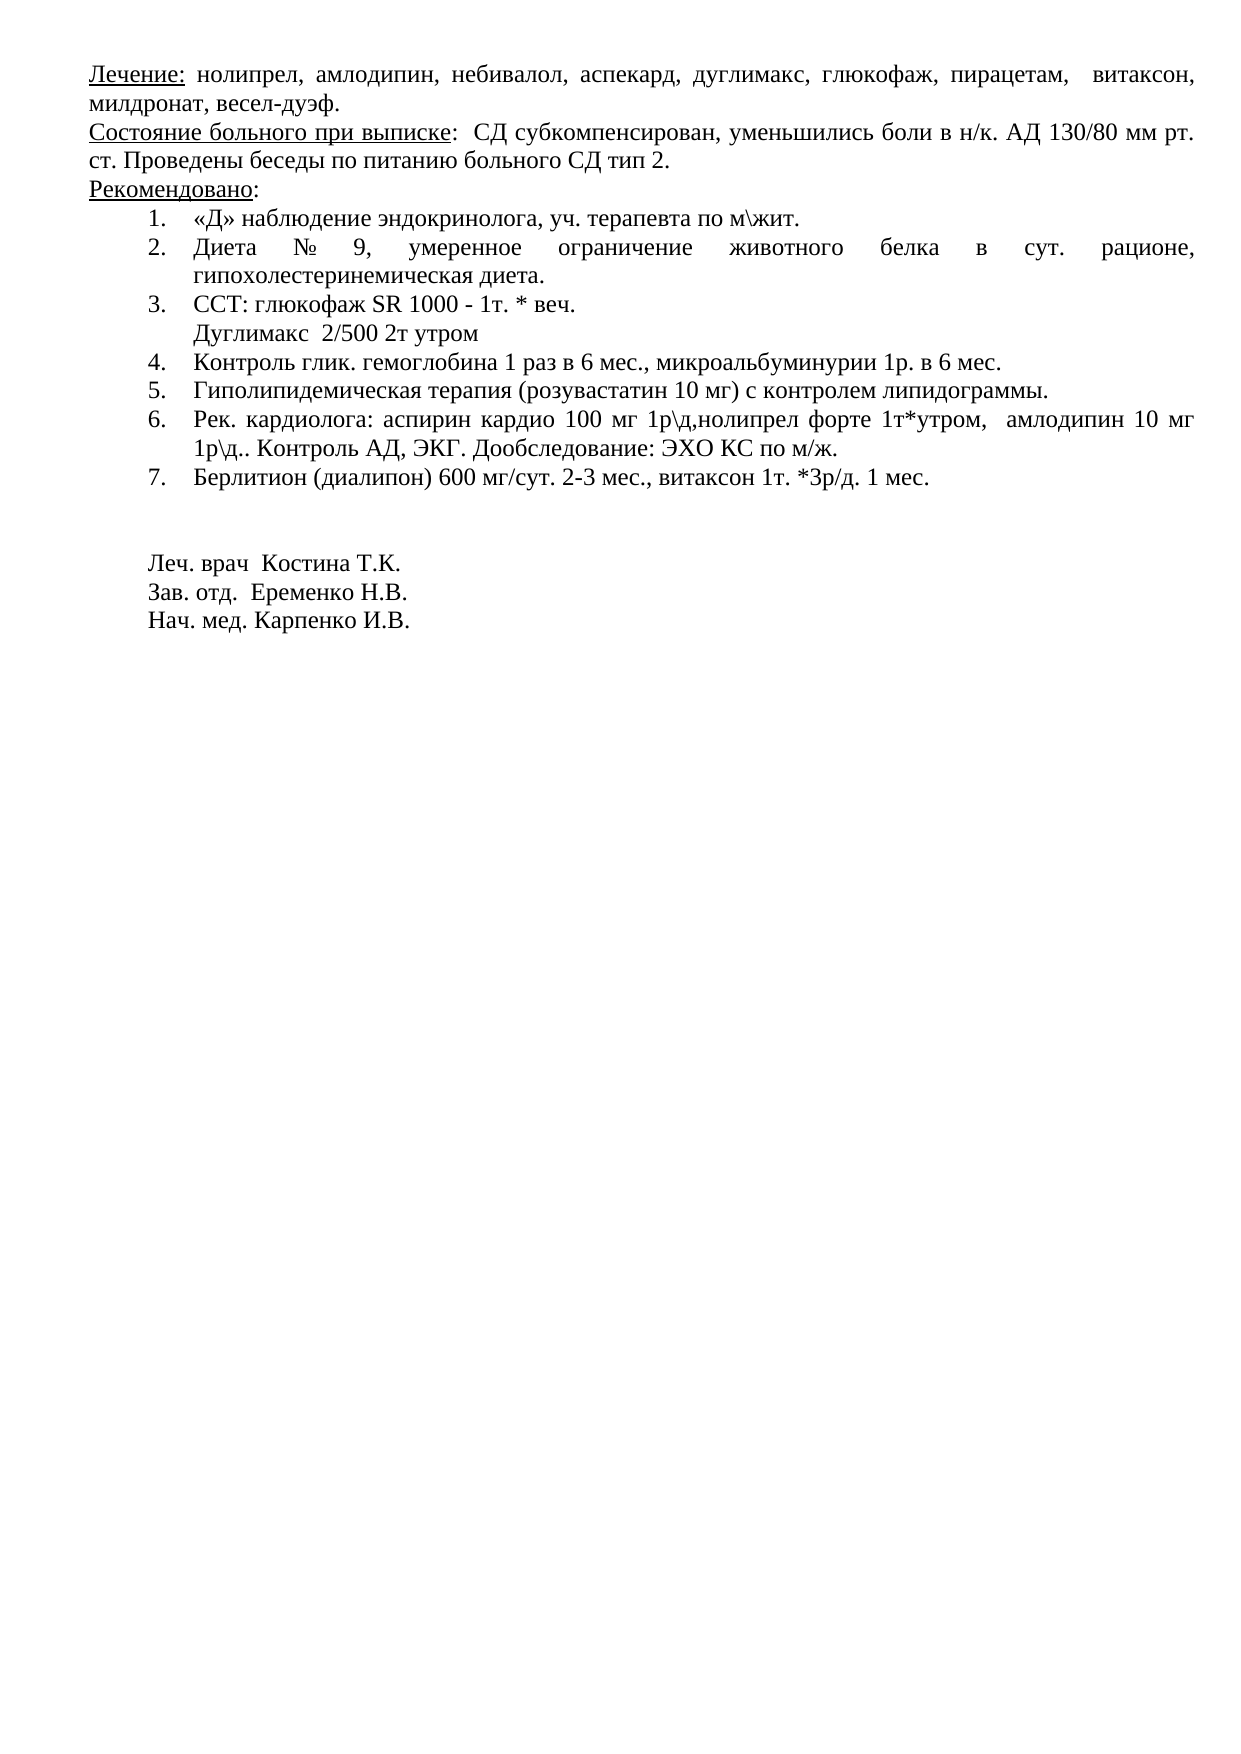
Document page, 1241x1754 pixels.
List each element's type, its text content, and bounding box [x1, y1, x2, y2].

list Диета № 9, умеренное ограничение животного белка в сут. рационе, гипохолестеринемическая диета. [148, 232, 1196, 289]
text Лечение: нолипрел, амлодипин, небивалол, аспекард, дуглимакс, глюкофаж, пирацетам, витаксон, милдронат, весел-дуэф. [89, 59, 1196, 117]
text Нач. мед. Карпенко И.В. [148, 605, 1196, 634]
list Берлитион (диалипон) 600 мг/сут. 2-3 мес., витаксон 1т. *3р/д. 1 мес. [148, 462, 1196, 490]
text Дуглимакс 2/500 2т утром [193, 318, 1196, 347]
subtitle Леч. врач Костина Т.К. [148, 548, 1196, 577]
text Состояние больного при выписке: СД субкомпенсирован, уменьшились боли в н/к. АД 130/80 мм рт. ст. Проведены беседы по питанию больного СД тип 2. [89, 117, 1196, 174]
text Зав. отд. Еременко Н.В. [148, 577, 1196, 605]
text Рекомендовано: [89, 174, 1196, 203]
list «Д» наблюдение эндокринолога, уч. терапевта по м\жит. [148, 203, 1196, 232]
list Гиполипидемическая терапия (розувастатин 10 мг) с контролем липидограммы. [148, 375, 1196, 404]
list Рек. кардиолога: аспирин кардио 100 мг 1р\д,нолипрел форте 1т*утром, амлодипин 10 мг 1р\д.. Контроль АД, ЭКГ. Дообследование: ЭХО КС по м/ж. [148, 404, 1196, 462]
list Контроль глик. гемоглобина 1 раз в 6 мес., микроальбуминурии 1р. в 6 мес. [148, 347, 1196, 375]
list ССТ: глюкофаж SR 1000 - 1т. * веч. [148, 289, 1196, 318]
